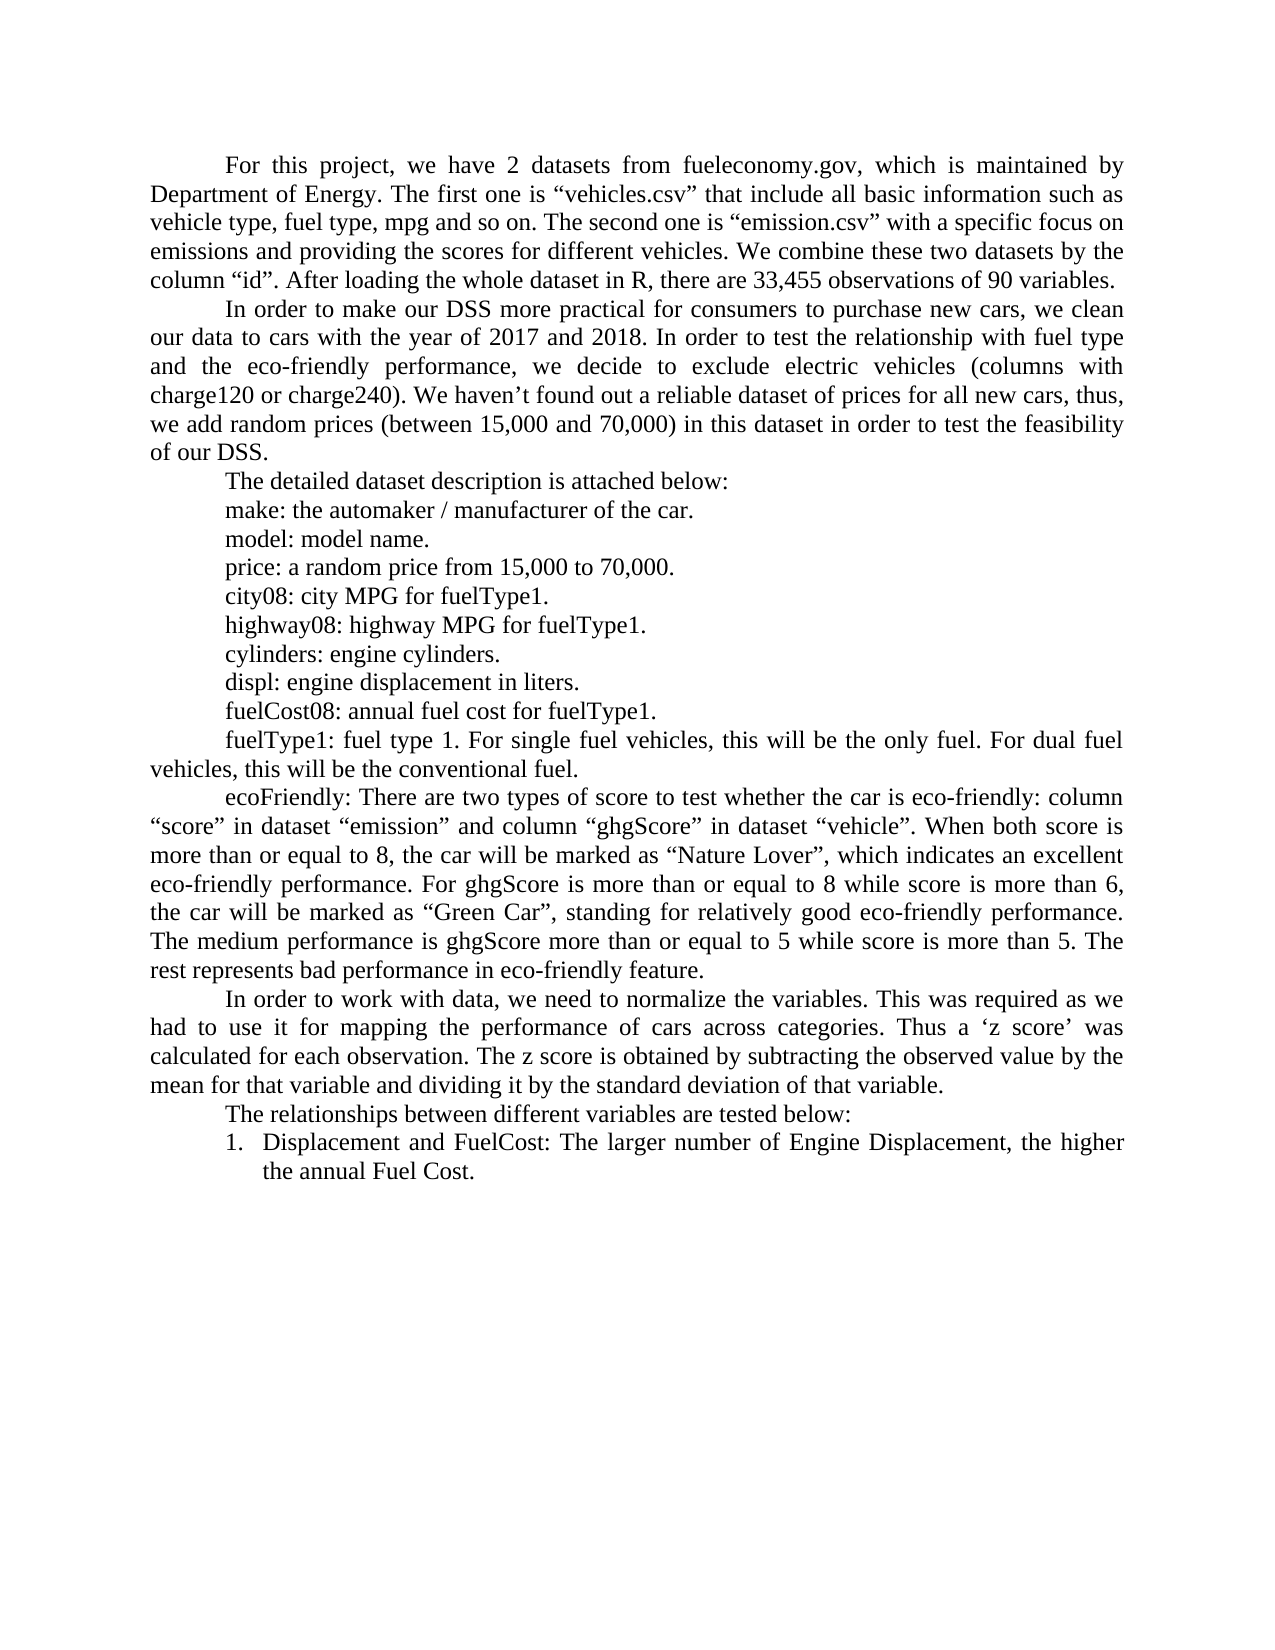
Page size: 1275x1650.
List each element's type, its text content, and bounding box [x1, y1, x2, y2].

text fuelCost08: annual fuel cost for fuelType1. [150, 696, 1125, 725]
text ecoFriendly: There are two types of score to test whether the car is eco-friendly: column “score” in dataset “emission” and column “ghgScore” in dataset “vehicle”. When both score is more than or equal to 8, the car will be marked as “Nature Lover”, which indicates an excellent eco-friendly performance. For ghgScore is more than or equal to 8 while score is more than 6, the car will be marked as “Green Car”, standing for relatively good eco-friendly performance. The medium performance is ghgScore more than or equal to 5 while score is more than 5. The rest represents bad performance in eco-friendly feature. [150, 782, 1125, 984]
text model: model name. [150, 524, 1125, 552]
text make: the automaker / manufacturer of the car. [150, 495, 1125, 524]
text The detailed dataset description is attached below: [150, 466, 1125, 495]
text The relationships between different variables are tested below: [150, 1099, 1125, 1127]
text fuelType1: fuel type 1. For single fuel vehicles, this will be the only fuel. For dual fuel vehicles, this will be the conventional fuel. [150, 725, 1125, 782]
text cylinders: engine cylinders. [150, 639, 1125, 667]
text price: a random price from 15,000 to 70,000. [150, 552, 1125, 581]
list Displacement and FuelCost: The larger number of Engine Displacement, the higher the annual Fuel Cost. [225, 1127, 1125, 1185]
text In order to make our DSS more practical for consumers to purchase new cars, we clean our data to cars with the year of 2017 and 2018. In order to test the relationship with fuel type and the eco-friendly performance, we decide to exclude electric vehicles (columns with charge120 or charge240). We haven’t found out a reliable dataset of prices for all new cars, thus, we add random prices (between 15,000 and 70,000) in this dataset in order to test the feasibility of our DSS. [150, 294, 1125, 466]
text For this project, we have 2 datasets from fueleconomy.gov, which is maintained by Department of Energy. The first one is “vehicles.csv” that include all basic information such as vehicle type, fuel type, mpg and so on. The second one is “emission.csv” with a specific focus on emissions and providing the scores for different vehicles. We combine these two datasets by the column “id”. After loading the whole dataset in R, there are 33,455 observations of 90 variables. [150, 150, 1125, 294]
text In order to work with data, we need to normalize the variables. This was required as we had to use it for mapping the performance of cars across categories. Thus a ‘z score’ was calculated for each observation. The z score is obtained by subtracting the observed value by the mean for that variable and dividing it by the standard deviation of that variable. [150, 984, 1125, 1099]
text city08: city MPG for fuelType1. [150, 581, 1125, 610]
text displ: engine displacement in liters. [150, 667, 1125, 696]
text highway08: highway MPG for fuelType1. [150, 610, 1125, 639]
